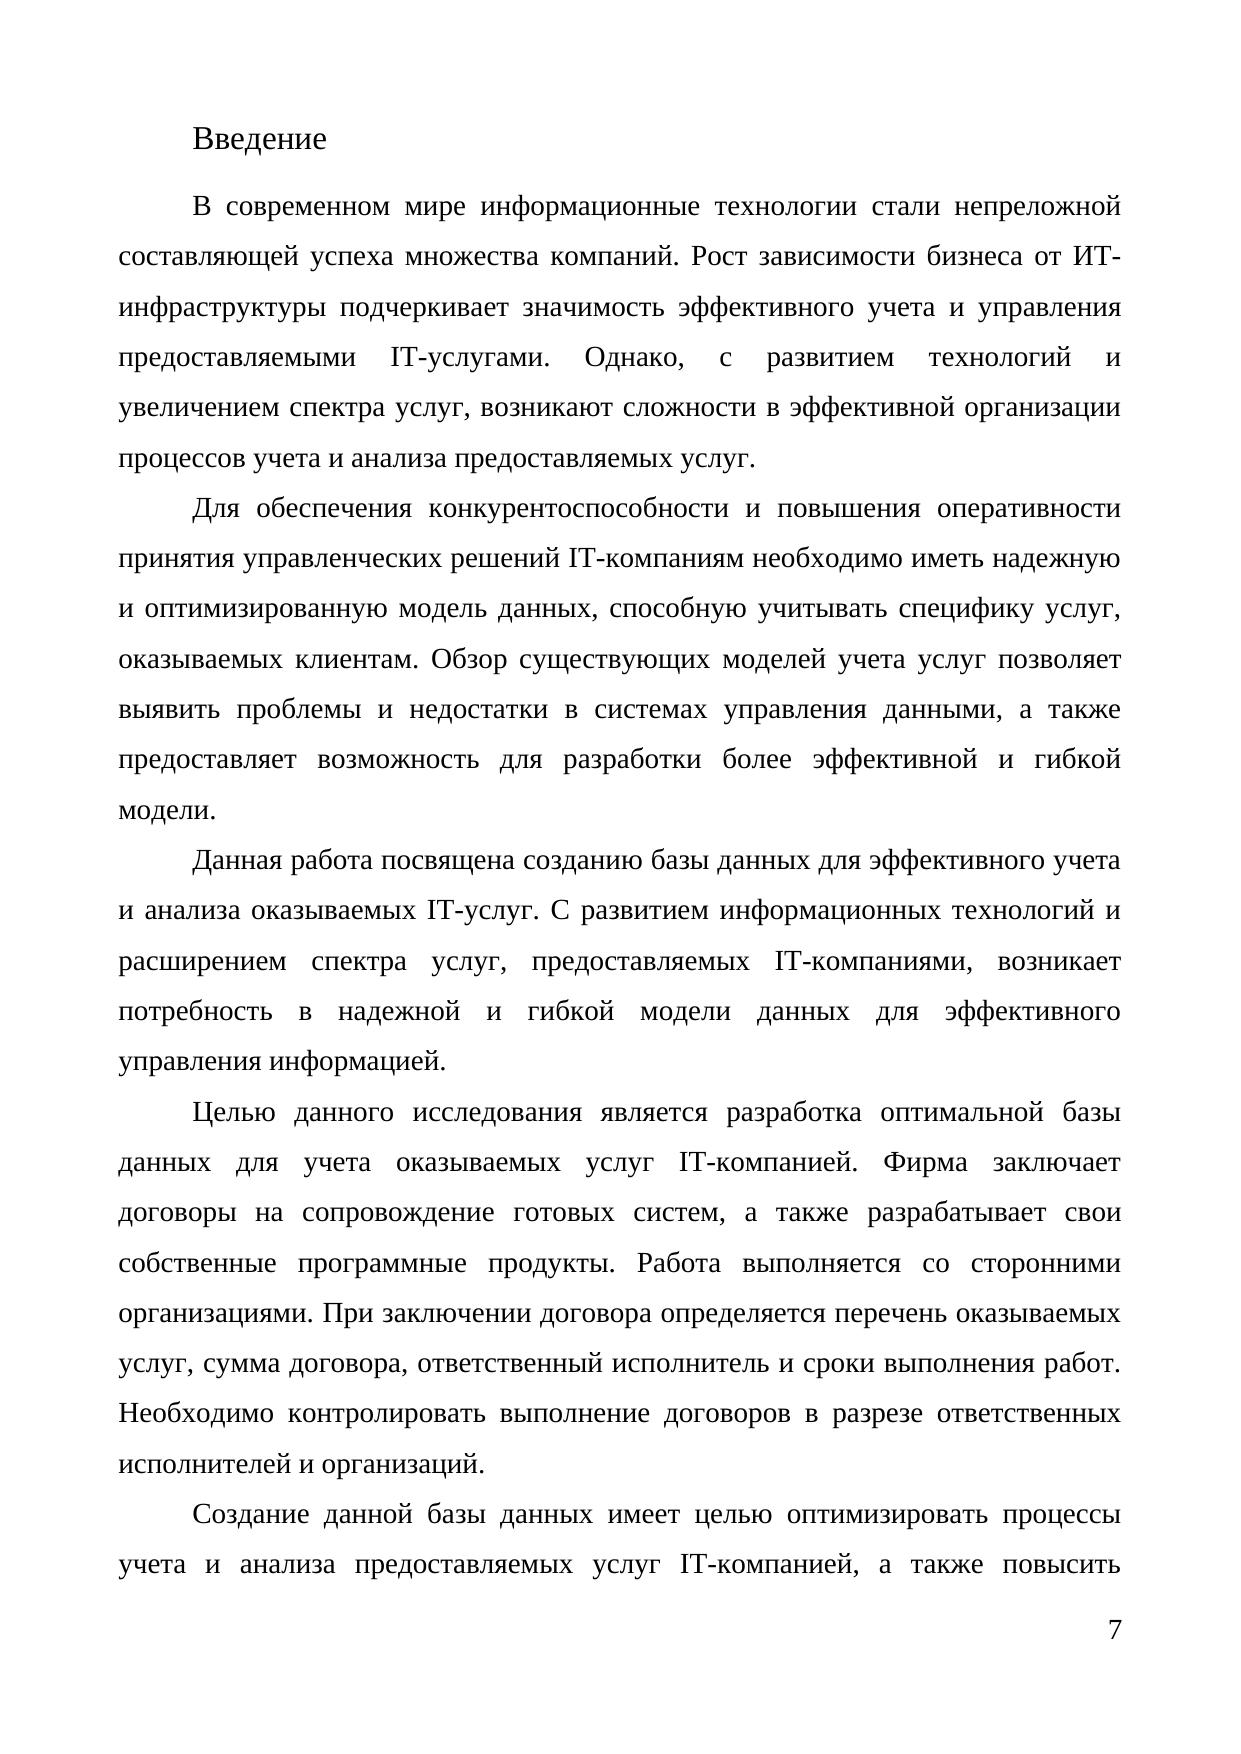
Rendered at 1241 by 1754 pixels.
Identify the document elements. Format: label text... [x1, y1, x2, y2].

text Данная работа посвящена созданию базы данных для эффективного учета и анализа оказываемых IT-услуг. С развитием информационных технологий и расширением спектра услуг, предоставляемых IT-компаниями, возникает потребность в надежной и гибкой модели данных для эффективного управления информацией. [118, 842, 1122, 1077]
subtitle Введение [118, 118, 1122, 156]
text В современном мире информационные технологии стали непреложной составляющей успеха множества компаний. Рост зависимости бизнеса от ИТ-инфраструктуры подчеркивает значимость эффективного учета и управления предоставляемыми IT-услугами. Однако, с развитием технологий и увеличением спектра услуг, возникают сложности в эффективной организации процессов учета и анализа предоставляемых услуг. [118, 188, 1122, 473]
text Для обеспечения конкурентоспособности и повышения оперативности принятия управленческих решений IT-компаниям необходимо иметь надежную и оптимизированную модель данных, способную учитывать специфику услуг, оказываемых клиентам. Обзор существующих моделей учета услуг позволяет выявить проблемы и недостатки в системах управления данными, а также предоставляет возможность для разработки более эффективной и гибкой модели. [118, 490, 1122, 825]
text Целью данного исследования является разработка оптимальной базы данных для учета оказываемых услуг IT-компанией. Фирма заключает договоры на сопровождение готовых систем, а также разрабатывает свои собственные программные продукты. Работа выполняется со сторонними организациями. При заключении договора определяется перечень оказываемых услуг, сумма договора, ответственный исполнитель и сроки выполнения работ. Необходимо контролировать выполнение договоров в разрезе ответственных исполнителей и организаций. [118, 1094, 1122, 1479]
